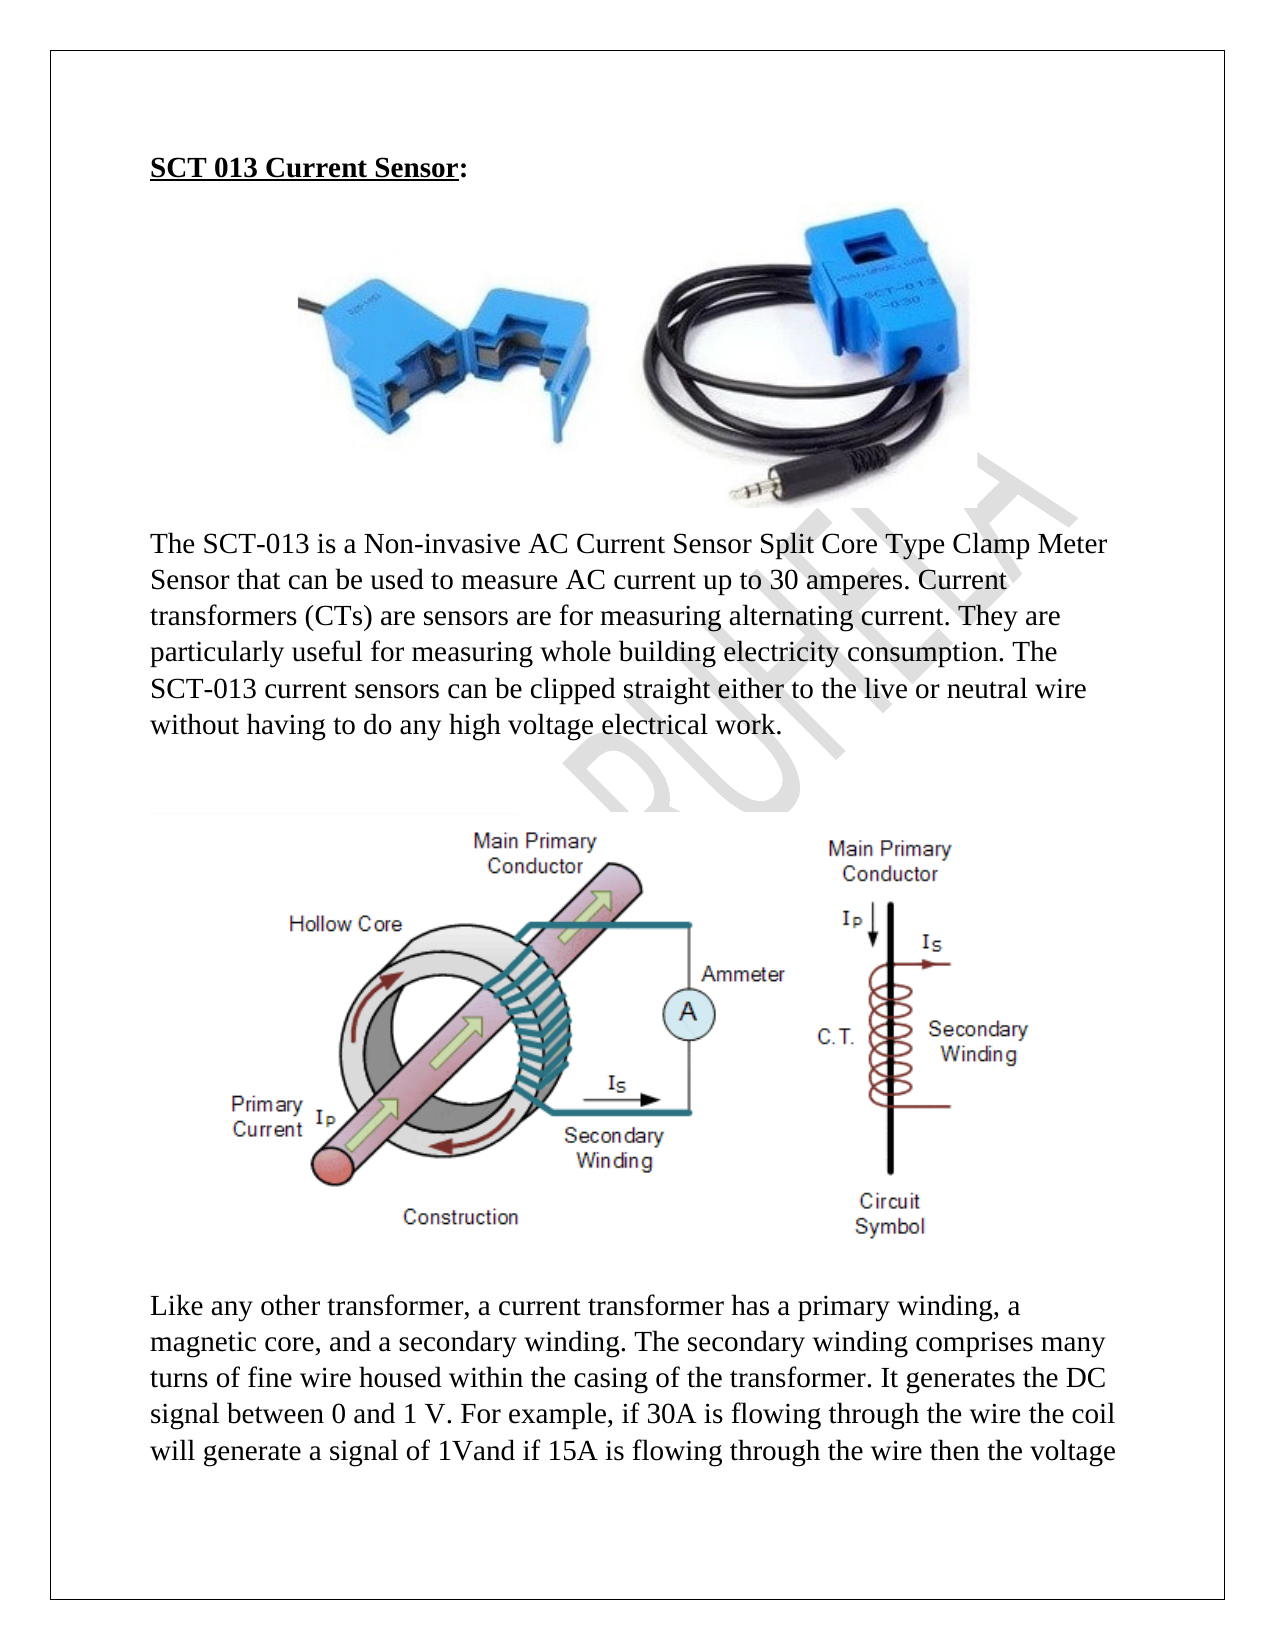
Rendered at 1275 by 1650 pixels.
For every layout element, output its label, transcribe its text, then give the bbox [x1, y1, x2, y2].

picture [297, 202, 978, 508]
text Like any other transformer, a current transformer has a primary winding, a magnetic core, and a secondary winding. The secondary winding comprises many turns of fine wire housed within the casing of the transformer. It generates the DC signal between 0 and 1 V. For example, if 30A is flowing through the wire the coil will generate a signal of 1Vand if 15A is flowing through the wire then the voltage [150, 1288, 1125, 1466]
text SCT 013 Current Sensor: [150, 150, 1125, 183]
picture [150, 812, 1127, 1270]
text The SCT-013 is a Non-invasive AC Current Sensor Split Core Type Clamp Meter Sensor that can be used to measure AC current up to 30 amperes. Current transformers (CTs) are sensors are for measuring alternating current. They are particularly useful for measuring whole building electricity consumption. The SCT-013 current sensors can be clipped straight either to the live or neutral wire without having to do any high voltage electrical work. [150, 526, 1125, 740]
